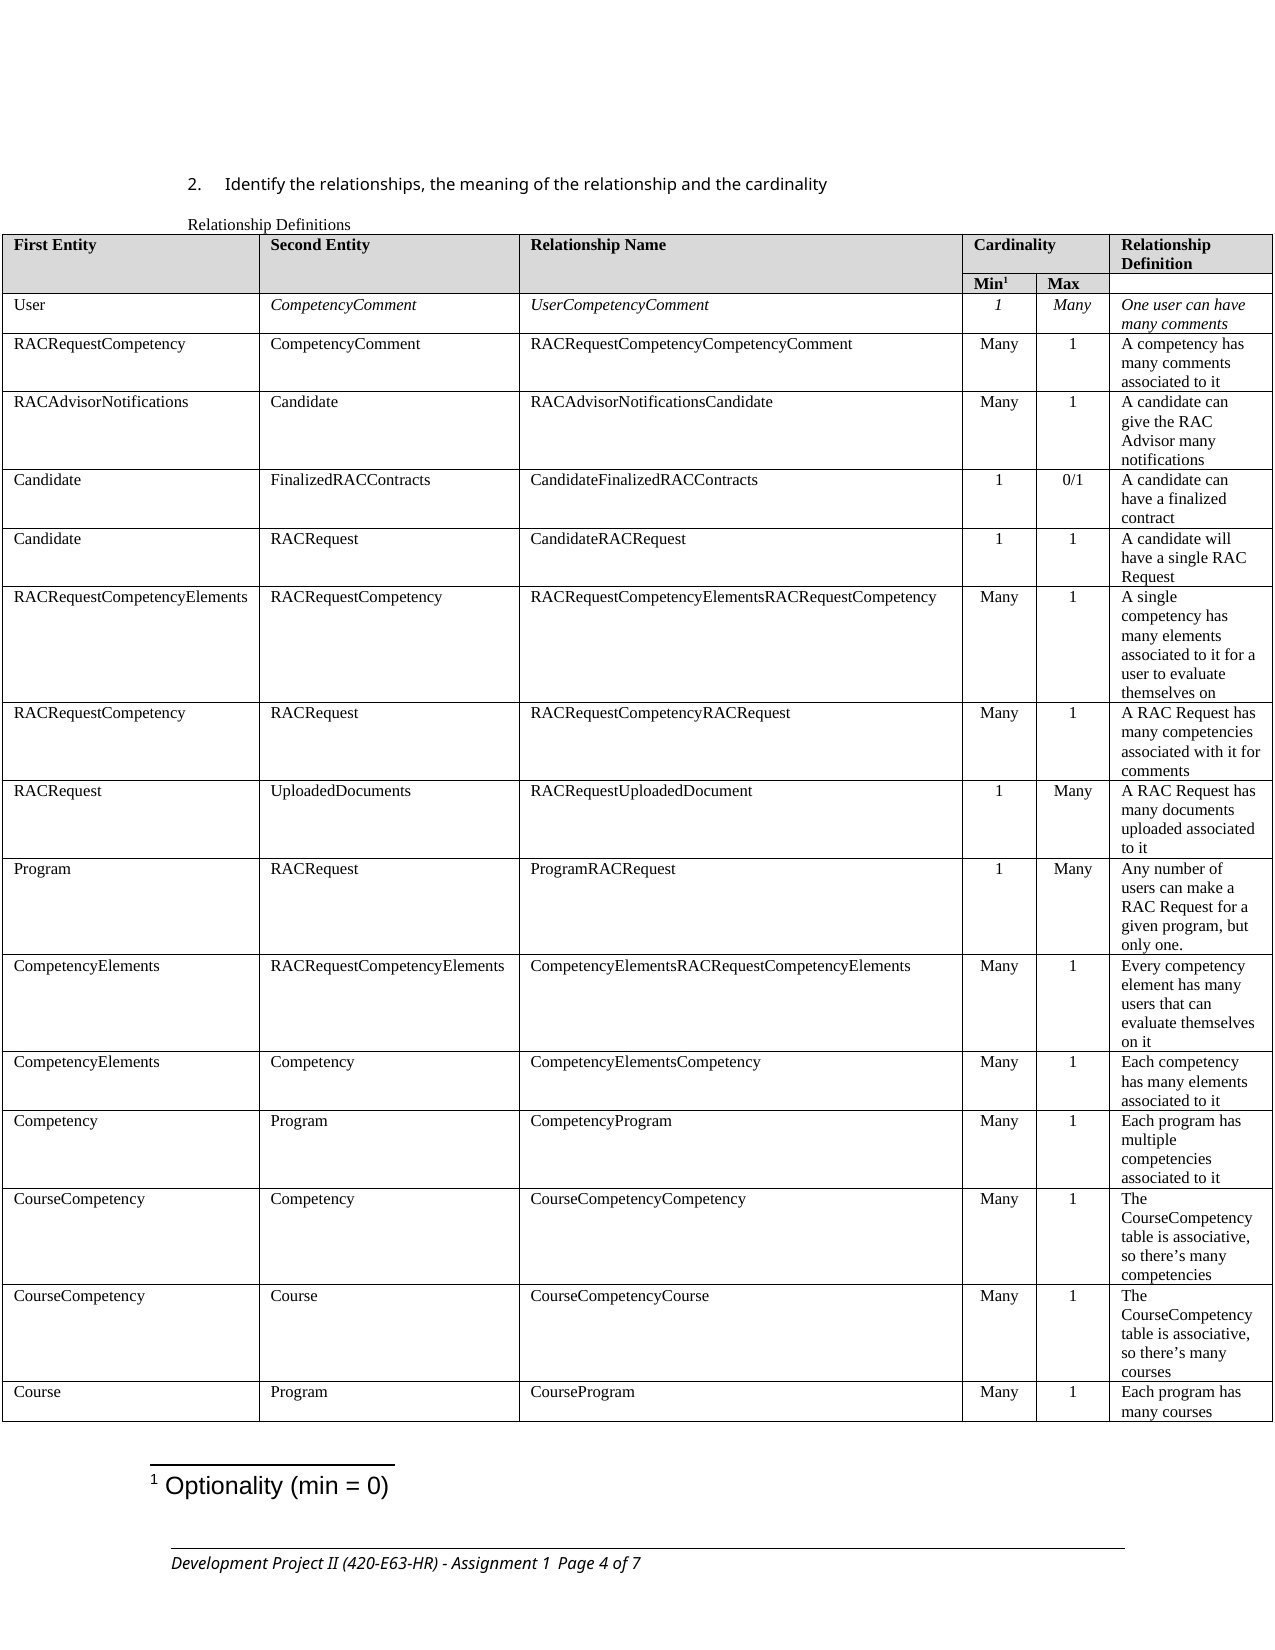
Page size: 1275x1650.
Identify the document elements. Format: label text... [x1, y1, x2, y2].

table_cell CourseCompetencyCourse [520, 1285, 962, 1381]
table_cell Program [260, 1382, 519, 1421]
table_cell RACRequestCompetencyCompetencyComment [520, 334, 962, 391]
table_cell Many [963, 334, 1036, 391]
table_cell CourseProgram [520, 1382, 962, 1421]
table_cell Many [963, 587, 1036, 702]
table_cell 1 [1037, 955, 1109, 1051]
table_header First Entity [3, 235, 259, 293]
table_cell 1 [1037, 1189, 1109, 1284]
table_cell RACRequest [260, 703, 519, 780]
table_cell Competency [260, 1052, 519, 1110]
table_cell Each program has many courses [1110, 1382, 1272, 1421]
text Relationship Definitions [187, 214, 1125, 234]
table_cell Competency [260, 1189, 519, 1284]
table_cell A candidate can have a finalized contract [1110, 470, 1272, 527]
table_cell UploadedDocuments [260, 781, 519, 857]
table_cell 1 [1037, 529, 1109, 586]
table_cell 1 [963, 859, 1036, 954]
table_cell Many [963, 1285, 1036, 1381]
table_header Cardinality [963, 235, 1109, 273]
table_cell A RAC Request has many documents uploaded associated to it [1110, 781, 1272, 857]
table_cell Max [1037, 274, 1109, 293]
table_cell 1 [1037, 703, 1109, 780]
table_cell RACAdvisorNotificationsCandidate [520, 392, 962, 469]
table_cell CourseCompetencyCompetency [520, 1189, 962, 1284]
table_cell Candidate [3, 470, 259, 527]
table_cell Many [963, 1052, 1036, 1110]
table_cell CompetencyProgram [520, 1111, 962, 1187]
table_cell CompetencyElementsCompetency [520, 1052, 962, 1110]
table_cell The CourseCompetency table is associative, so there’s many courses [1110, 1285, 1272, 1381]
table_cell CandidateRACRequest [520, 529, 962, 586]
table_cell Many [1037, 294, 1109, 333]
table_cell CompetencyComment [260, 294, 519, 333]
table_cell RACRequestUploadedDocument [520, 781, 962, 857]
table_cell Course [3, 1382, 259, 1421]
table_cell UserCompetencyComment [520, 294, 962, 333]
table_cell A candidate can give the RAC Advisor many notifications [1110, 392, 1272, 469]
table_cell 1 [1037, 1111, 1109, 1187]
table_header Second Entity [260, 235, 519, 293]
table_cell Many [963, 392, 1036, 469]
table_cell CompetencyElements [3, 1052, 259, 1110]
table_cell Any number of users can make a RAC Request for a given program, but only one. [1110, 859, 1272, 954]
table_cell 1 [963, 781, 1036, 857]
table_cell 1 [963, 294, 1036, 333]
table_cell Many [1037, 859, 1109, 954]
table_cell RACRequestCompetencyElements [260, 955, 519, 1051]
table_cell Many [1037, 781, 1109, 857]
table_cell RACRequest [260, 859, 519, 954]
table_cell Min [963, 274, 1036, 293]
table_cell RACRequestCompetency [3, 703, 259, 780]
table_cell Candidate [260, 392, 519, 469]
table_cell 1 [1037, 1382, 1109, 1421]
table_cell Each program has multiple competencies associated to it [1110, 1111, 1272, 1187]
table_cell 1 [1037, 587, 1109, 702]
table_cell RACAdvisorNotifications [3, 392, 259, 469]
table_cell 1 [1037, 1285, 1109, 1381]
table_cell Course [260, 1285, 519, 1381]
table_cell A competency has many comments associated to it [1110, 334, 1272, 391]
table_cell 0/1 [1037, 470, 1109, 527]
table_cell 1 [1037, 1052, 1109, 1110]
table_cell One user can have many comments [1110, 294, 1272, 333]
table_cell RACRequest [260, 529, 519, 586]
table_cell The CourseCompetency table is associative, so there’s many competencies [1110, 1189, 1272, 1284]
table_cell CompetencyElementsRACRequestCompetencyElements [520, 955, 962, 1051]
table_cell RACRequestCompetencyElementsRACRequestCompetency [520, 587, 962, 702]
table_cell Many [963, 955, 1036, 1051]
table_cell 1 [963, 470, 1036, 527]
table_cell CourseCompetency [3, 1189, 259, 1284]
table_cell Many [963, 1189, 1036, 1284]
table_cell CandidateFinalizedRACContracts [520, 470, 962, 527]
table_cell Each competency has many elements associated to it [1110, 1052, 1272, 1110]
table_cell Program [3, 859, 259, 954]
table_cell Many [963, 1382, 1036, 1421]
table_cell CompetencyElements [3, 955, 259, 1051]
table_cell Competency [3, 1111, 259, 1187]
table_cell 1 [963, 529, 1036, 586]
table_cell RACRequestCompetencyElements [3, 587, 259, 702]
table_cell A single competency has many elements associated to it for a user to evaluate themselves on [1110, 587, 1272, 702]
table_cell A RAC Request has many competencies associated with it for comments [1110, 703, 1272, 780]
table_header Relationship Name [520, 235, 962, 293]
table_cell User [3, 294, 259, 333]
table_cell CompetencyComment [260, 334, 519, 391]
table_cell Every competency element has many users that can evaluate themselves on it [1110, 955, 1272, 1051]
table_cell Program [260, 1111, 519, 1187]
table_cell ProgramRACRequest [520, 859, 962, 954]
table_cell FinalizedRACContracts [260, 470, 519, 527]
table_cell 1 [1037, 334, 1109, 391]
table_cell Candidate [3, 529, 259, 586]
table_header Relationship Definition [1110, 235, 1272, 273]
table_cell Many [963, 703, 1036, 780]
table_cell RACRequest [3, 781, 259, 857]
table_cell CourseCompetency [3, 1285, 259, 1381]
table_cell [1110, 274, 1272, 293]
table_cell A candidate will have a single RAC Request [1110, 529, 1272, 586]
list Identify the relationships, the meaning of the relationship and the cardinality [187, 173, 1125, 195]
table_cell Many [963, 1111, 1036, 1187]
table_cell RACRequestCompetency [3, 334, 259, 391]
table_cell RACRequestCompetencyRACRequest [520, 703, 962, 780]
table_cell 1 [1037, 392, 1109, 469]
table_cell RACRequestCompetency [260, 587, 519, 702]
